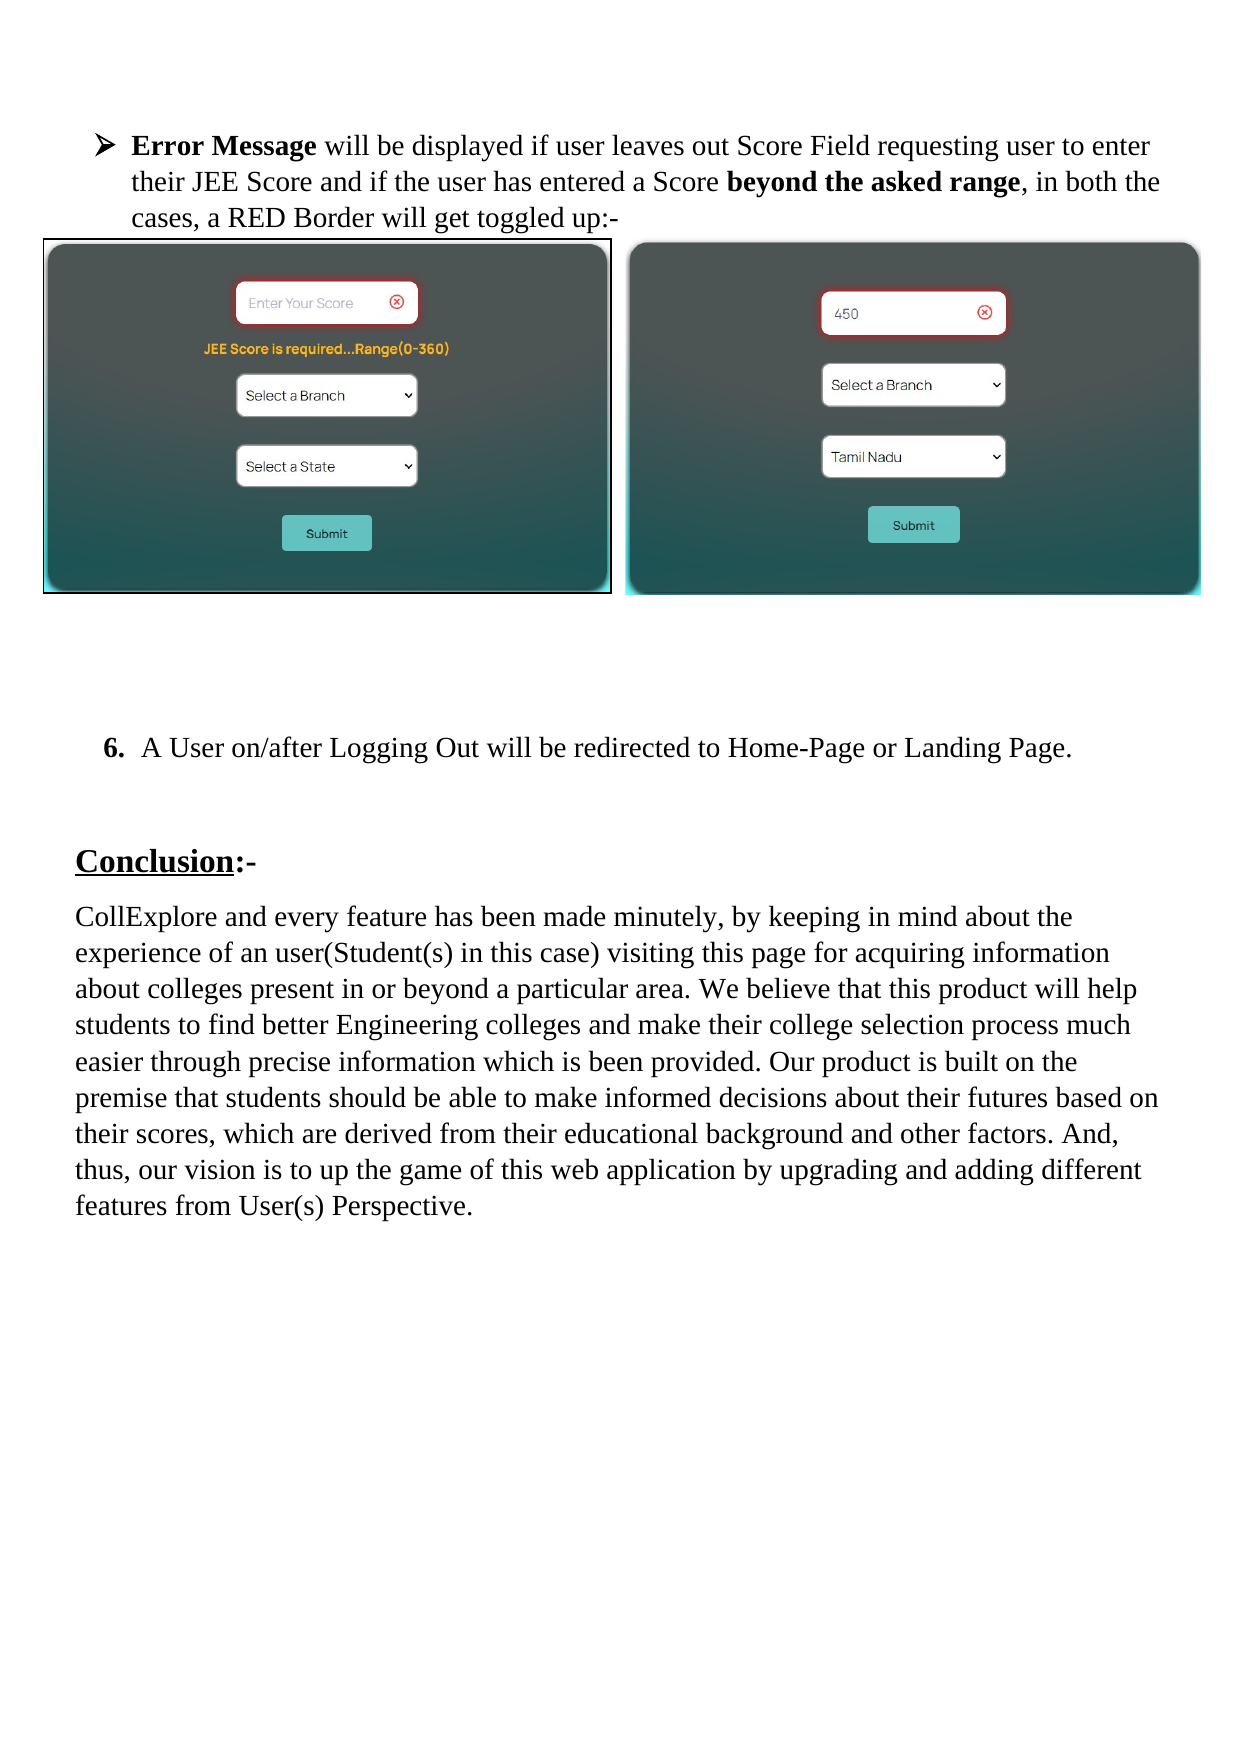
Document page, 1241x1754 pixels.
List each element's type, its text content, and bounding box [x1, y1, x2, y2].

list Error Message will be displayed if user leaves out Score Field requesting user to enter their JEE Score and if the user has entered a Score beyond the asked range, in both the cases, a RED Border will get toggled up:- [94, 128, 1165, 234]
text Conclusion:- [75, 841, 1165, 879]
list A User on/after Logging Out will be redirected to Home-Page or Landing Page. [103, 730, 1165, 764]
picture [44, 240, 610, 592]
picture [625, 237, 1202, 595]
text CollExplore and every feature has been made minutely, by keeping in mind about the experience of an user(Student(s) in this case) visiting this page for acquiring information about colleges present in or beyond a particular area. We believe that this product will help students to find better Engineering colleges and make their college selection process much easier through precise information which is been provided. Our product is built on the premise that students should be able to make informed decisions about their futures based on their scores, which are derived from their educational background and other factors. And, thus, our vision is to up the game of this web application by upgrading and adding different features from User(s) Perspective. [75, 899, 1165, 1222]
